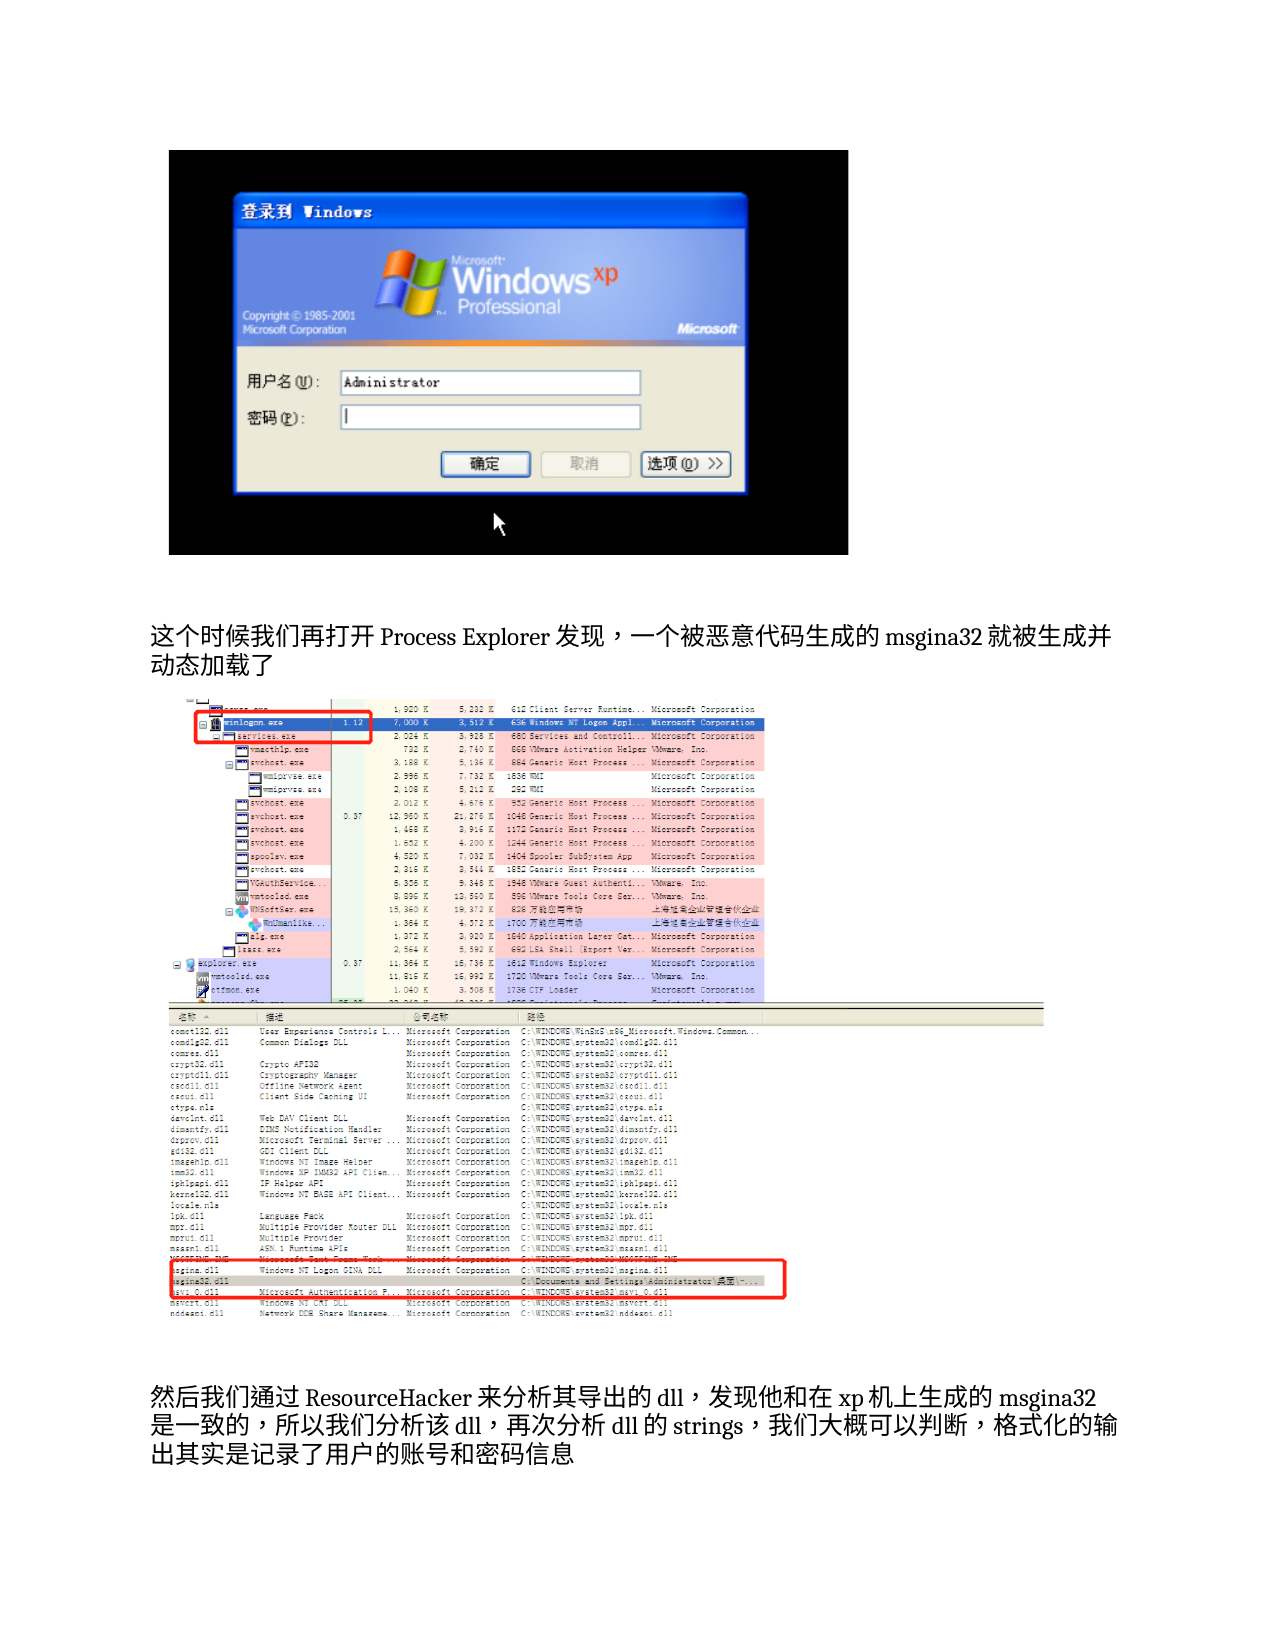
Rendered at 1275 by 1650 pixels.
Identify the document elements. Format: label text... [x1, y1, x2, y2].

picture [168, 699, 1044, 1316]
text 然后我们通过ResourceHacker来分析其导出的dll，发现他和在xp机上生成的msgina32是一致的，所以我们分析该dll，再次分析dll的strings，我们大概可以判断，格式化的输出其实是记录了用户的账号和密码信息 [150, 1383, 1125, 1470]
text 这个时候我们再打开Process Explorer发现，一个被恶意代码生成的msgina32就被生成并动态加载了 [150, 623, 1125, 681]
picture [168, 150, 849, 555]
